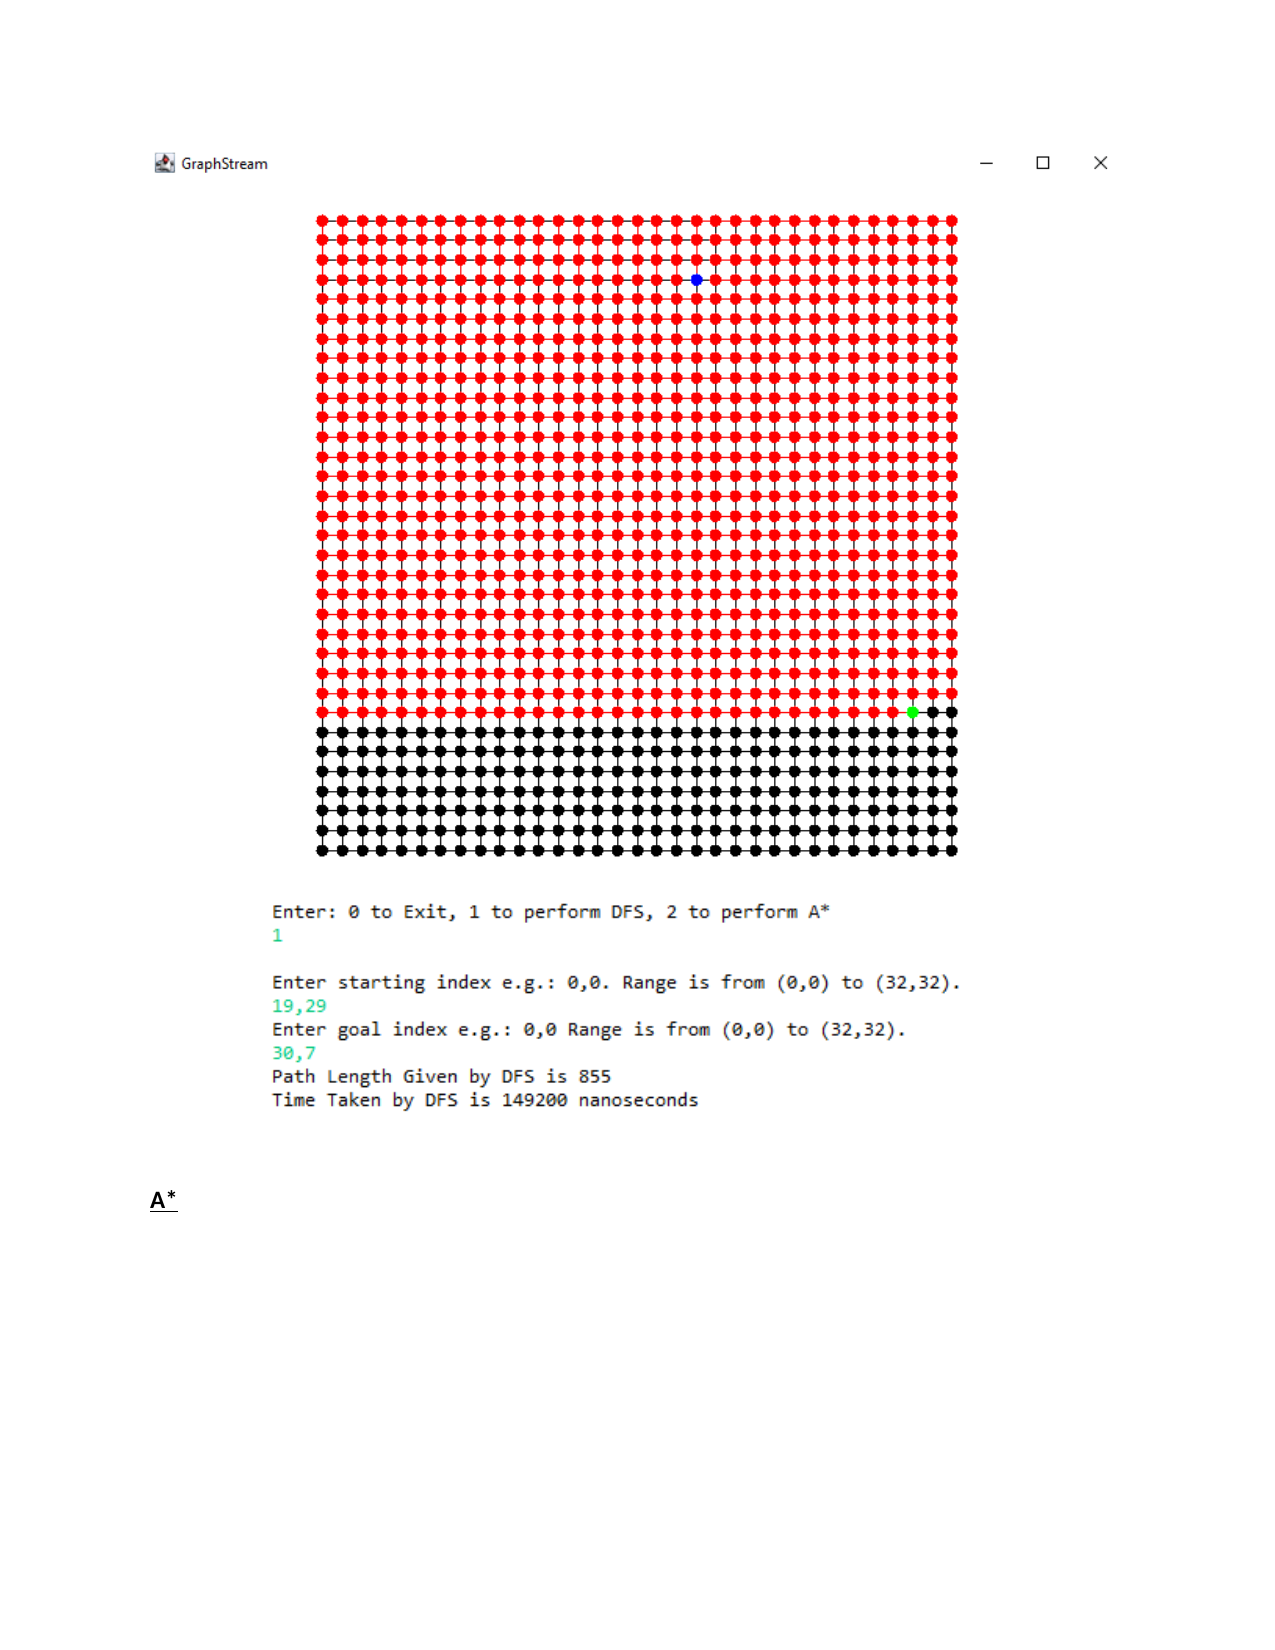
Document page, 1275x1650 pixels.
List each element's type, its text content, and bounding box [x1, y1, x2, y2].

picture [269, 901, 1006, 1119]
picture [150, 150, 1125, 883]
text A* [150, 1184, 1125, 1215]
